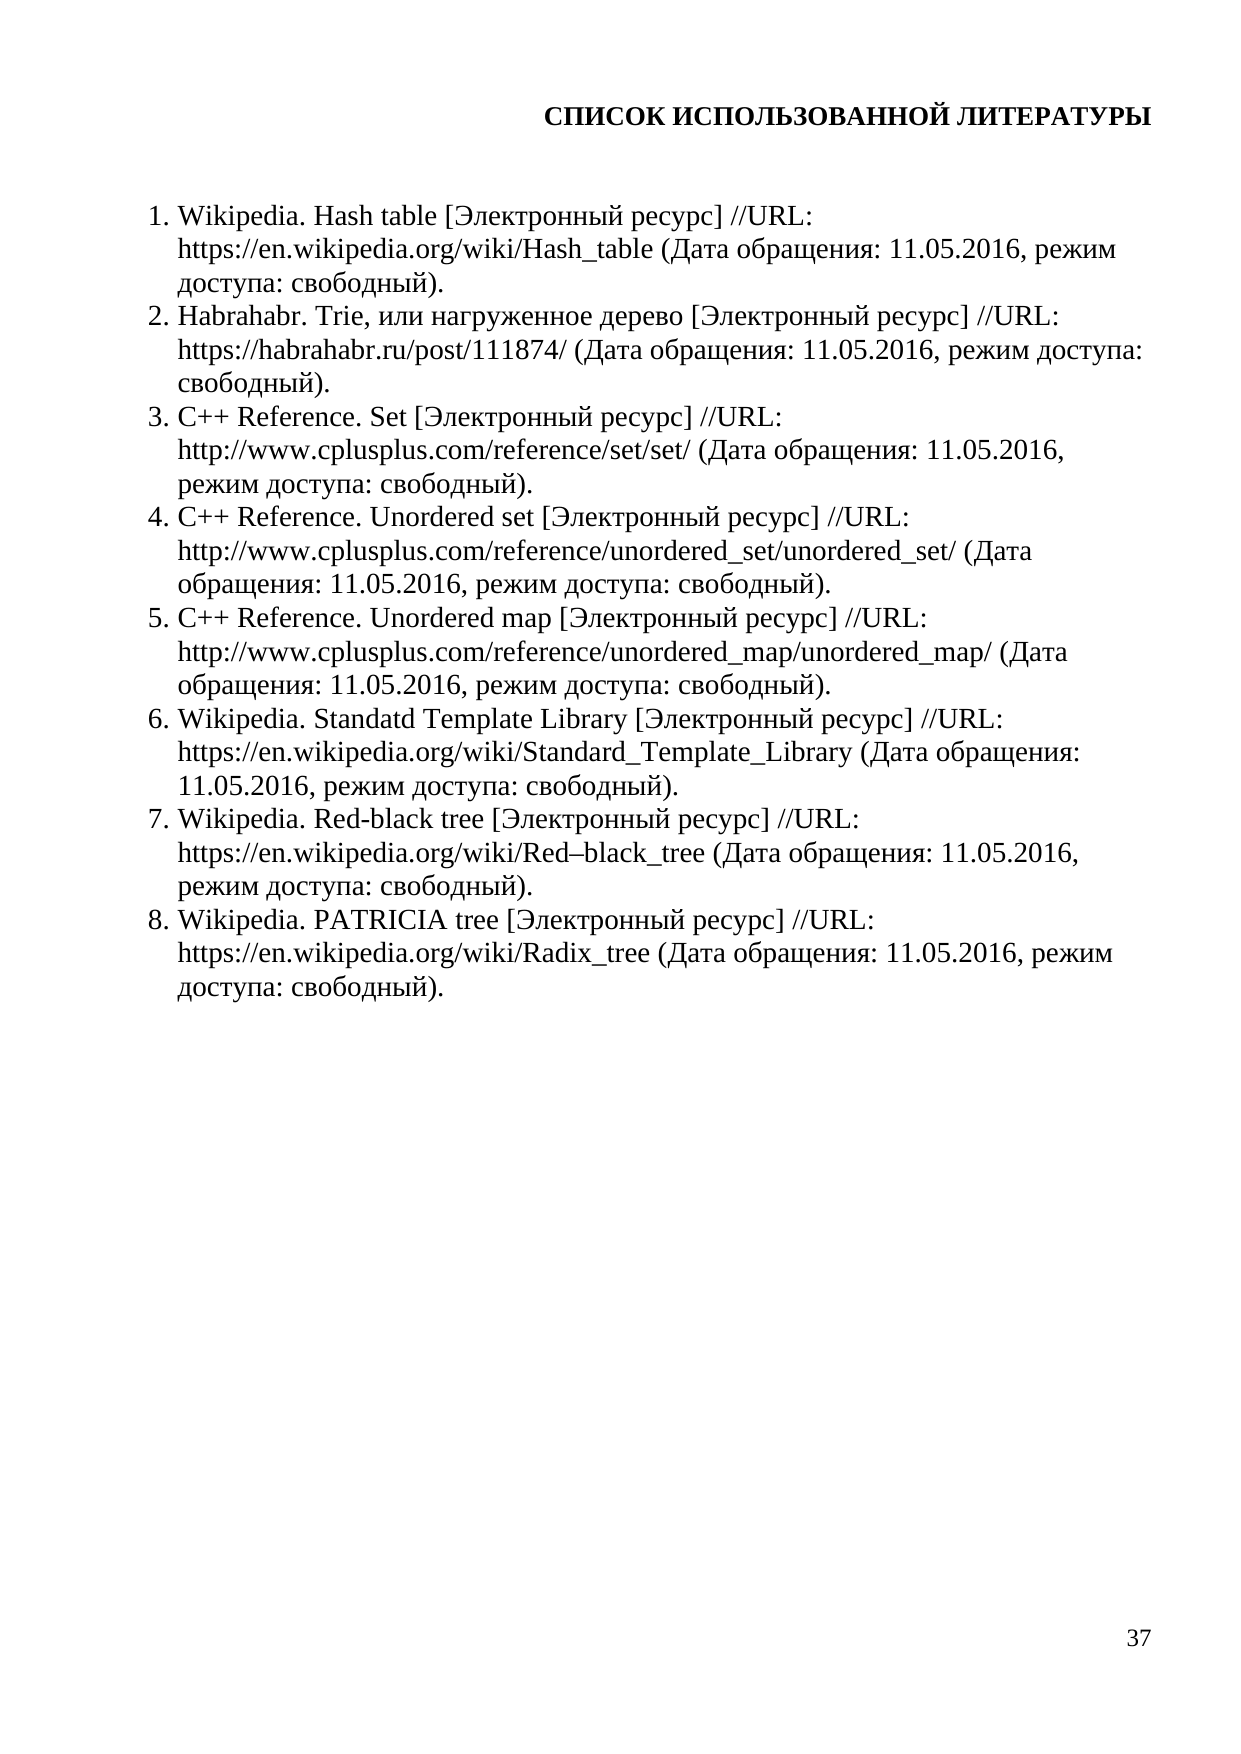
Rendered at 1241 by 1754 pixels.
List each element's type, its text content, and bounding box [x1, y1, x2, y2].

list Wikipedia. PATRICIA tree [Электронный ресурс] //URL: https://en.wikipedia.org/wiki/Radix_tree (Дата обращения: 11.05.2016, режим доступа: свободный). [148, 902, 1152, 1003]
list Wikipedia. Hash table [Электронный ресурс] //URL: https://en.wikipedia.org/wiki/Hash_table (Дата обращения: 11.05.2016, режим доступа: свободный). [148, 198, 1152, 298]
list Wikipedia. Red-black tree [Электронный ресурс] //URL: https://en.wikipedia.org/wiki/Red–black_tree (Дата обращения: 11.05.2016, режим доступа: свободный). [148, 801, 1152, 902]
list C++ Reference. Unordered set [Электронный ресурс] //URL: http://www.cplusplus.com/reference/unordered_set/unordered_set/ (Дата обращения: 11.05.2016, режим доступа: свободный). [148, 499, 1152, 600]
list C++ Reference. Unordered map [Электронный ресурс] //URL: http://www.cplusplus.com/reference/unordered_map/unordered_map/ (Дата обращения: 11.05.2016, режим доступа: свободный). [148, 600, 1152, 701]
list Habrahabr. Trie, или нагруженное дерево [Электронный ресурс] //URL: https://habrahabr.ru/post/111874/ (Дата обращения: 11.05.2016, режим доступа: свободный). [148, 298, 1152, 399]
list Wikipedia. Standatd Template Library [Электронный ресурс] //URL: https://en.wikipedia.org/wiki/Standard_Template_Library (Дата обращения: 11.05.2016, режим доступа: свободный). [148, 701, 1152, 801]
list C++ Reference. Set [Электронный ресурс] //URL: http://www.cplusplus.com/reference/set/set/ (Дата обращения: 11.05.2016, режим доступа: свободный). [148, 399, 1152, 499]
subtitle СПИСОК ИСПОЛЬЗОВАННОЙ ЛИТЕРАТУРЫ [118, 100, 1152, 132]
